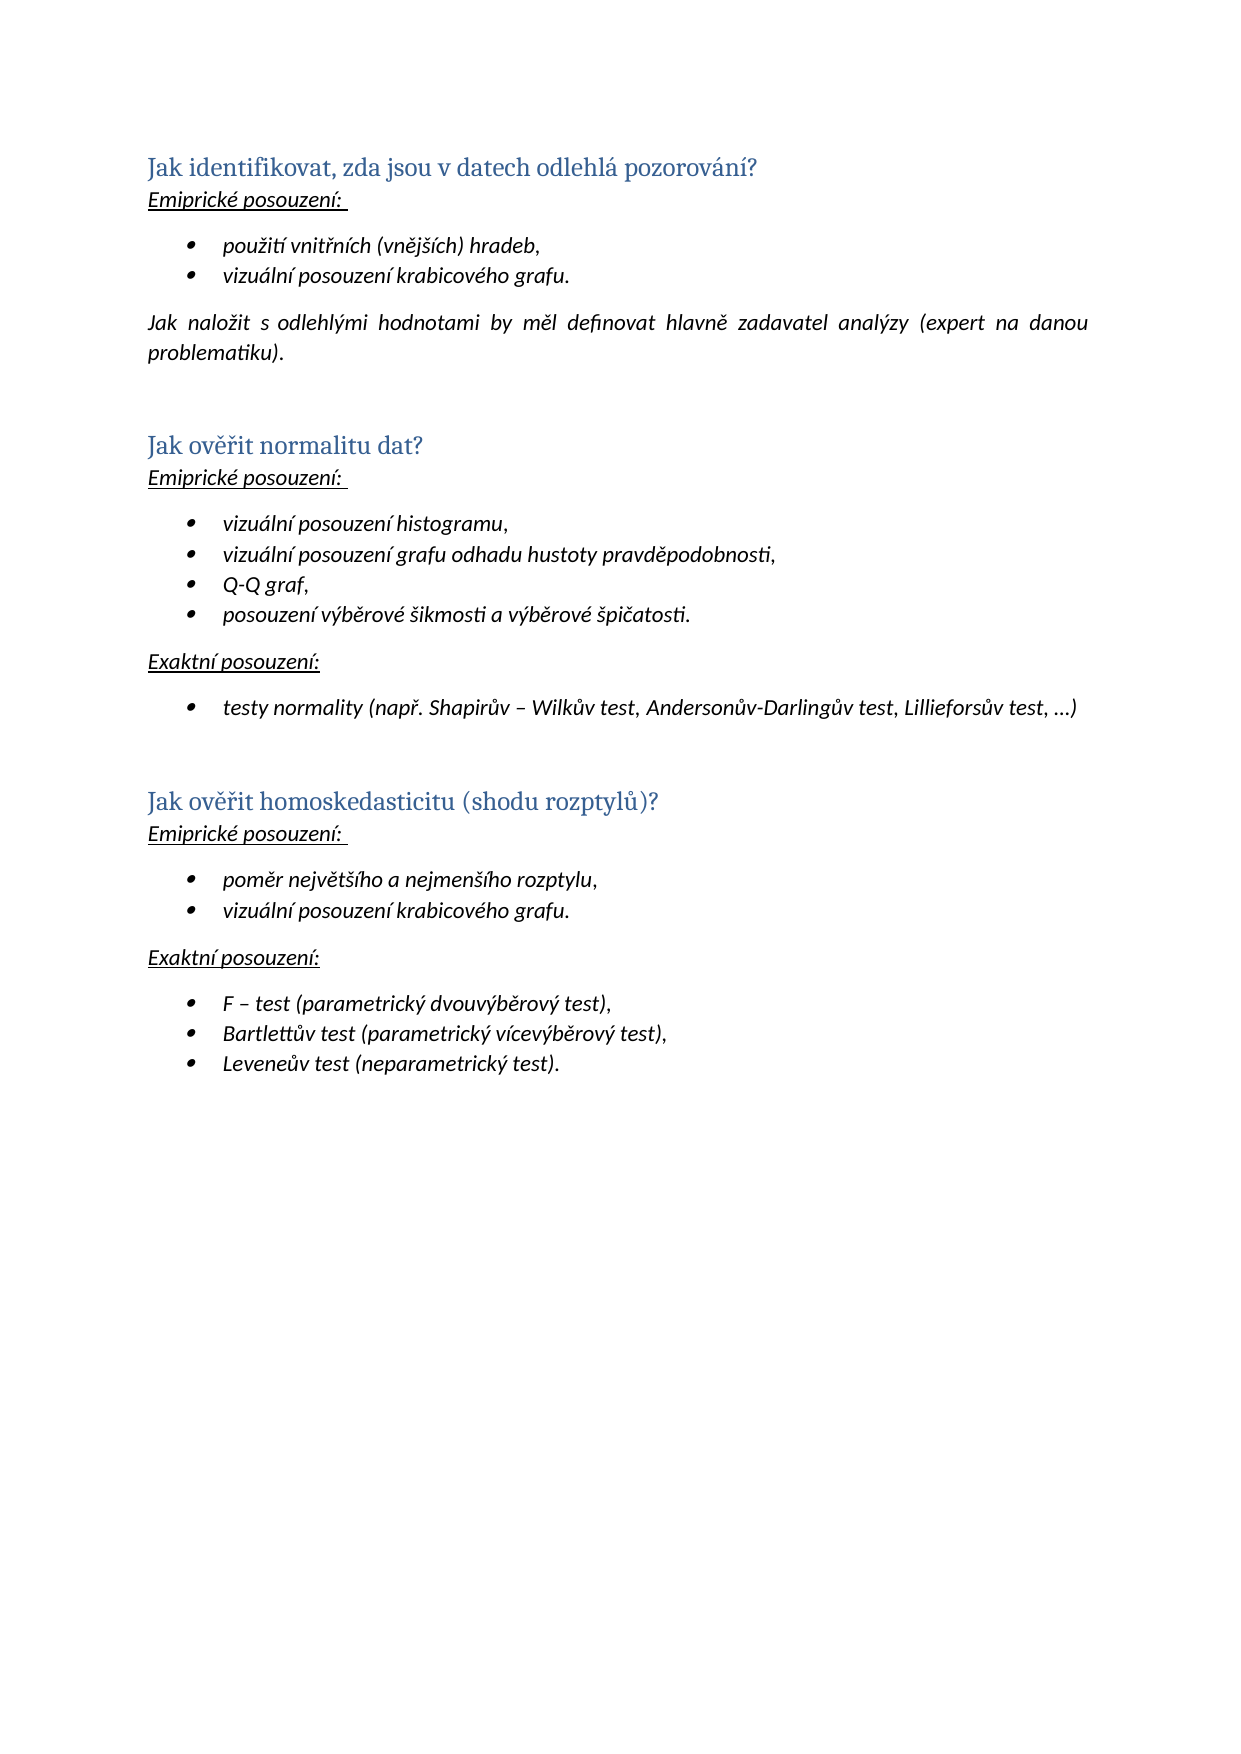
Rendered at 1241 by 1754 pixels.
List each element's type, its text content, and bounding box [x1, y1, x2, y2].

list vizuální posouzení krabicového grafu. [185, 262, 1093, 289]
subtitle Jak ověřit normalitu dat? [148, 430, 1093, 461]
text Jak naložit s odlehlými hodnotami by měl definovat hlavně zadavatel analýzy (expert na danou problematiku). [148, 308, 1093, 366]
list vizuální posouzení krabicového grafu. [185, 896, 1093, 924]
text Exaktní posouzení: [148, 943, 1093, 971]
text Emiprické posouzení: [148, 819, 1093, 847]
text Emiprické posouzení: [148, 463, 1093, 491]
list Q-Q graf, [185, 570, 1093, 598]
list testy normality (např. Shapirův – Wilkův test, Andersonův-Darlingův test, Lillieforsův test, …) [185, 693, 1093, 721]
list vizuální posouzení histogramu, [185, 509, 1093, 537]
list F – test (parametrický dvouvýběrový test), [185, 989, 1093, 1017]
subtitle Jak ověřit homoskedasticitu (shodu rozptylů)? [148, 786, 1093, 817]
list Leveneův test (neparametrický test). [185, 1049, 1093, 1077]
list vizuální posouzení grafu odhadu hustoty pravděpodobnosti, [185, 540, 1093, 568]
list použití vnitřních (vnějších) hradeb, [185, 231, 1093, 259]
list Bartlettův test (parametrický vícevýběrový test), [185, 1019, 1093, 1047]
list poměr největšího a nejmenšího rozptylu, [185, 866, 1093, 893]
text Emiprické posouzení: [148, 185, 1093, 213]
subtitle Jak identifikovat, zda jsou v datech odlehlá pozorování? [148, 152, 1093, 183]
list posouzení výběrové šikmosti a výběrové špičatosti. [185, 600, 1093, 628]
text Exaktní posouzení: [148, 647, 1093, 675]
